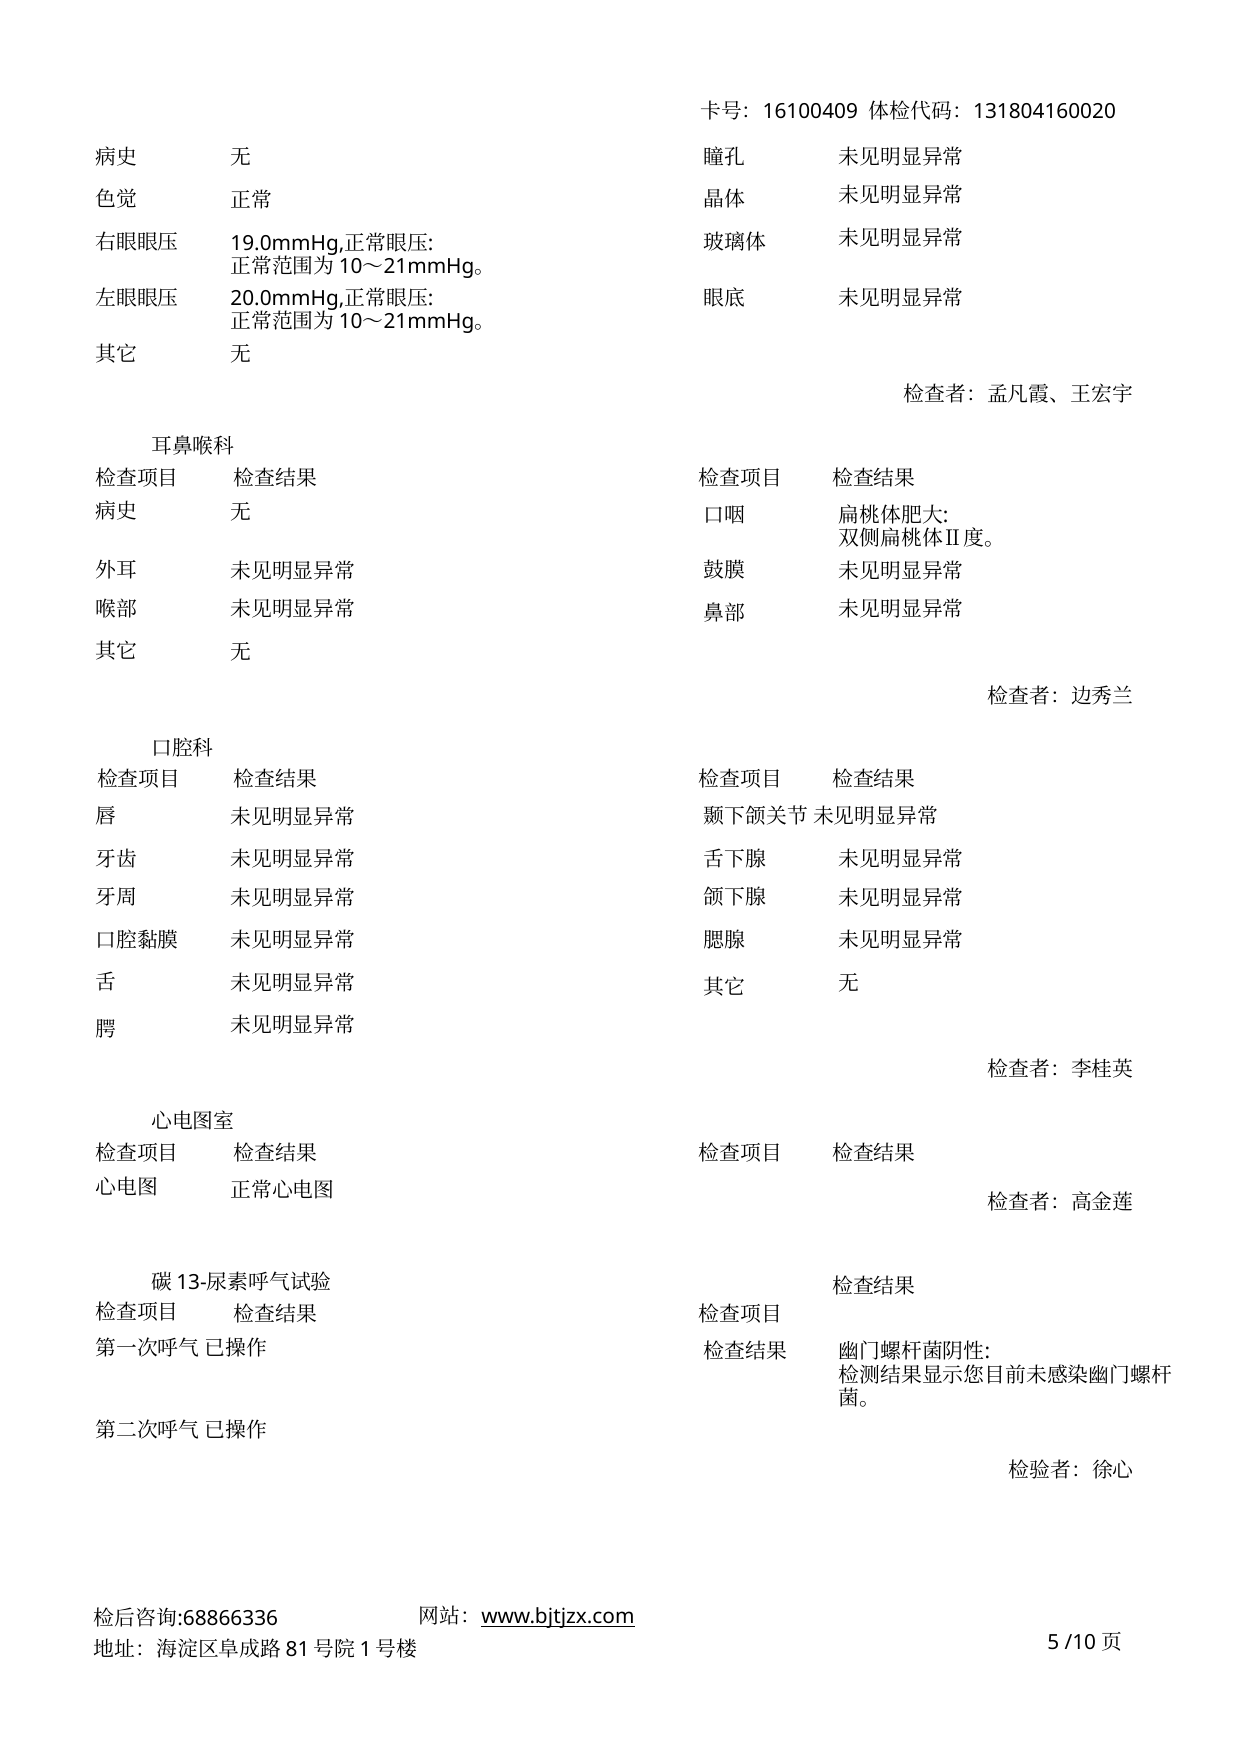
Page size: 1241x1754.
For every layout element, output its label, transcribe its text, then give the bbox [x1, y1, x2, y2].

text 检查者：边秀兰 [987, 687, 1176, 707]
text 其它 [703, 978, 777, 998]
text 未见明显异常 [838, 850, 996, 871]
text 检查结果 [233, 1305, 348, 1326]
text 牙齿 [95, 850, 210, 871]
text 无 [230, 148, 282, 169]
text 颌下腺 [703, 871, 797, 913]
text 腮腺 [703, 913, 797, 956]
text 检查者：高金莲 [987, 1081, 1176, 1242]
text 鼻部 [703, 604, 777, 624]
text 未见明显异常 [838, 148, 996, 169]
text 颞下颌关节 未见明显异常 [703, 807, 1003, 828]
text 幽门螺杆菌阴性: [838, 1342, 1225, 1363]
text 扁桃体肥大: [838, 506, 1037, 527]
text 检查结果 [832, 469, 947, 489]
text 舌下腺 [703, 850, 797, 871]
text 牙周 [95, 871, 210, 913]
text 5 /10 页 [1047, 1633, 1159, 1653]
text 检后咨询:68866336 [94, 1609, 303, 1630]
text 右眼眼压 [95, 233, 210, 253]
text 外耳 [95, 561, 168, 582]
text 腭 [95, 1020, 147, 1041]
text 未见明显异常 [230, 850, 387, 871]
text 双侧扁桃体Ⅱ度。 [838, 527, 1037, 551]
text 唇 [95, 807, 147, 828]
text 无 [230, 345, 282, 366]
text 其它 [95, 344, 168, 365]
text 心电图室 [151, 1112, 266, 1133]
text 眼底 [703, 289, 777, 309]
text 检查结果 [233, 1144, 348, 1165]
text 病史 [95, 489, 211, 526]
text 鼓膜 [703, 561, 777, 582]
text 第一次呼气 已操作 [95, 1326, 364, 1362]
text 未见明显异常 [230, 956, 387, 998]
text 未见明显异常 [230, 871, 387, 913]
text 检查项目 [699, 469, 813, 489]
text 检查项目 [95, 469, 211, 489]
text 20.0mmHg,正常眼压: [230, 289, 496, 310]
text 无 [838, 956, 996, 998]
text 正常 [230, 191, 303, 211]
text 检查结果 [703, 1342, 818, 1362]
text 网站：www.bjtjzx.com [418, 1607, 660, 1628]
text 19.0mmHg,正常眼压: [230, 233, 496, 254]
text 无 [230, 489, 348, 527]
text 未见明显异常 [838, 871, 996, 913]
text 检验者：徐心 [1008, 1461, 1166, 1482]
text 检查者：孟凡霞、王宏宇 [903, 385, 1181, 406]
text 其它 [95, 624, 168, 667]
text 未见明显异常 [838, 562, 996, 583]
text 未见明显异常 [838, 913, 996, 956]
text 第二次呼气 已操作 [95, 1421, 324, 1442]
text 检查项目 [97, 771, 212, 791]
text 检查结果 [832, 1144, 947, 1165]
text 玻璃体 [703, 233, 797, 253]
text 检查项目 [95, 1144, 211, 1165]
text 未见明显异常 [838, 583, 996, 625]
text 未见明显异常 [230, 562, 387, 583]
text 检查者：李桂英 [987, 1060, 1176, 1081]
text 未见明显异常 [838, 169, 996, 211]
text 未见明显异常 [838, 211, 996, 254]
text 耳鼻喉科 [151, 437, 266, 457]
text 心电图 [95, 1165, 211, 1202]
text 碳13-尿素呼气试验 [151, 1273, 364, 1293]
text 未见明显异常 [230, 808, 387, 828]
text 舌 [95, 956, 210, 998]
text 未见明显异常 [230, 913, 387, 956]
text 晶体 [703, 190, 777, 211]
text 未见明显异常 [838, 289, 996, 310]
text 正常心电图 [230, 1181, 366, 1202]
text 地址：海淀区阜成路81号院1号楼 [94, 1639, 444, 1660]
text 检查项目 [699, 771, 813, 791]
text 口咽 [703, 506, 777, 526]
text 未见明显异常 [230, 583, 387, 625]
text 卡号：16100409 体检代码：131804160020 [700, 102, 1171, 123]
text 左眼眼压 [95, 289, 210, 309]
text 检测结果显示您目前未感染幽门螺杆 [838, 1363, 1225, 1387]
text 检查结果 [233, 469, 348, 489]
text 喉部 [95, 582, 168, 624]
text 检查结果 [832, 1165, 947, 1326]
text 检查项目 [699, 1305, 813, 1326]
text 口腔科 [151, 738, 245, 759]
text 口腔黏膜 [95, 913, 210, 956]
text 检查项目 [95, 1293, 364, 1326]
text 检查项目 [699, 1144, 813, 1165]
text 检查结果 [832, 771, 947, 791]
text 病史 [95, 148, 168, 168]
text 正常范围为10～21mmHg。 [230, 310, 496, 334]
text 菌。 [838, 1387, 1225, 1411]
text 色觉 [95, 190, 168, 211]
text 未见明显异常 [230, 998, 387, 1041]
text 检查结果 [233, 771, 348, 791]
text 正常范围为10～21mmHg。 [230, 254, 496, 278]
text 瞳孔 [703, 148, 777, 168]
text 无 [230, 625, 387, 668]
